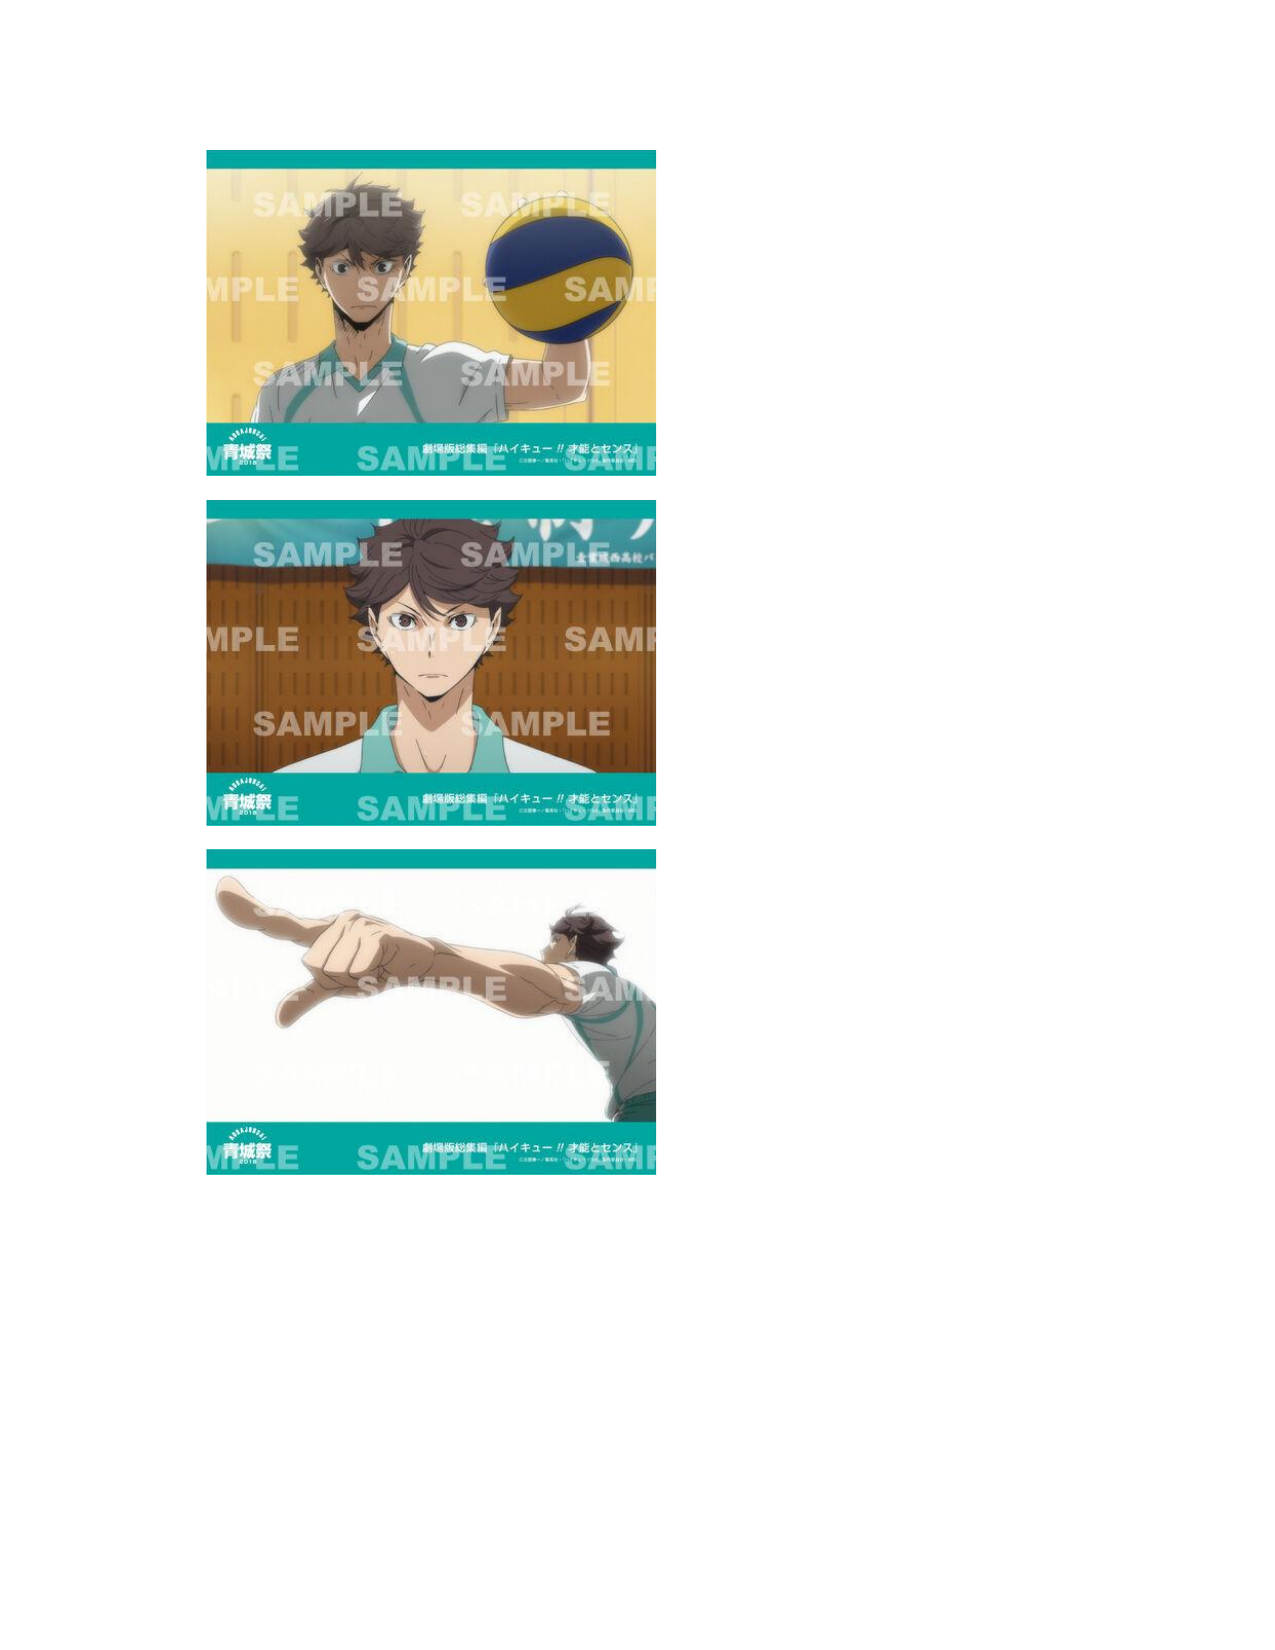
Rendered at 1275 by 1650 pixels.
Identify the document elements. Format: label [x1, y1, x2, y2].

picture [206, 500, 657, 826]
picture [206, 849, 657, 1175]
picture [206, 150, 657, 476]
